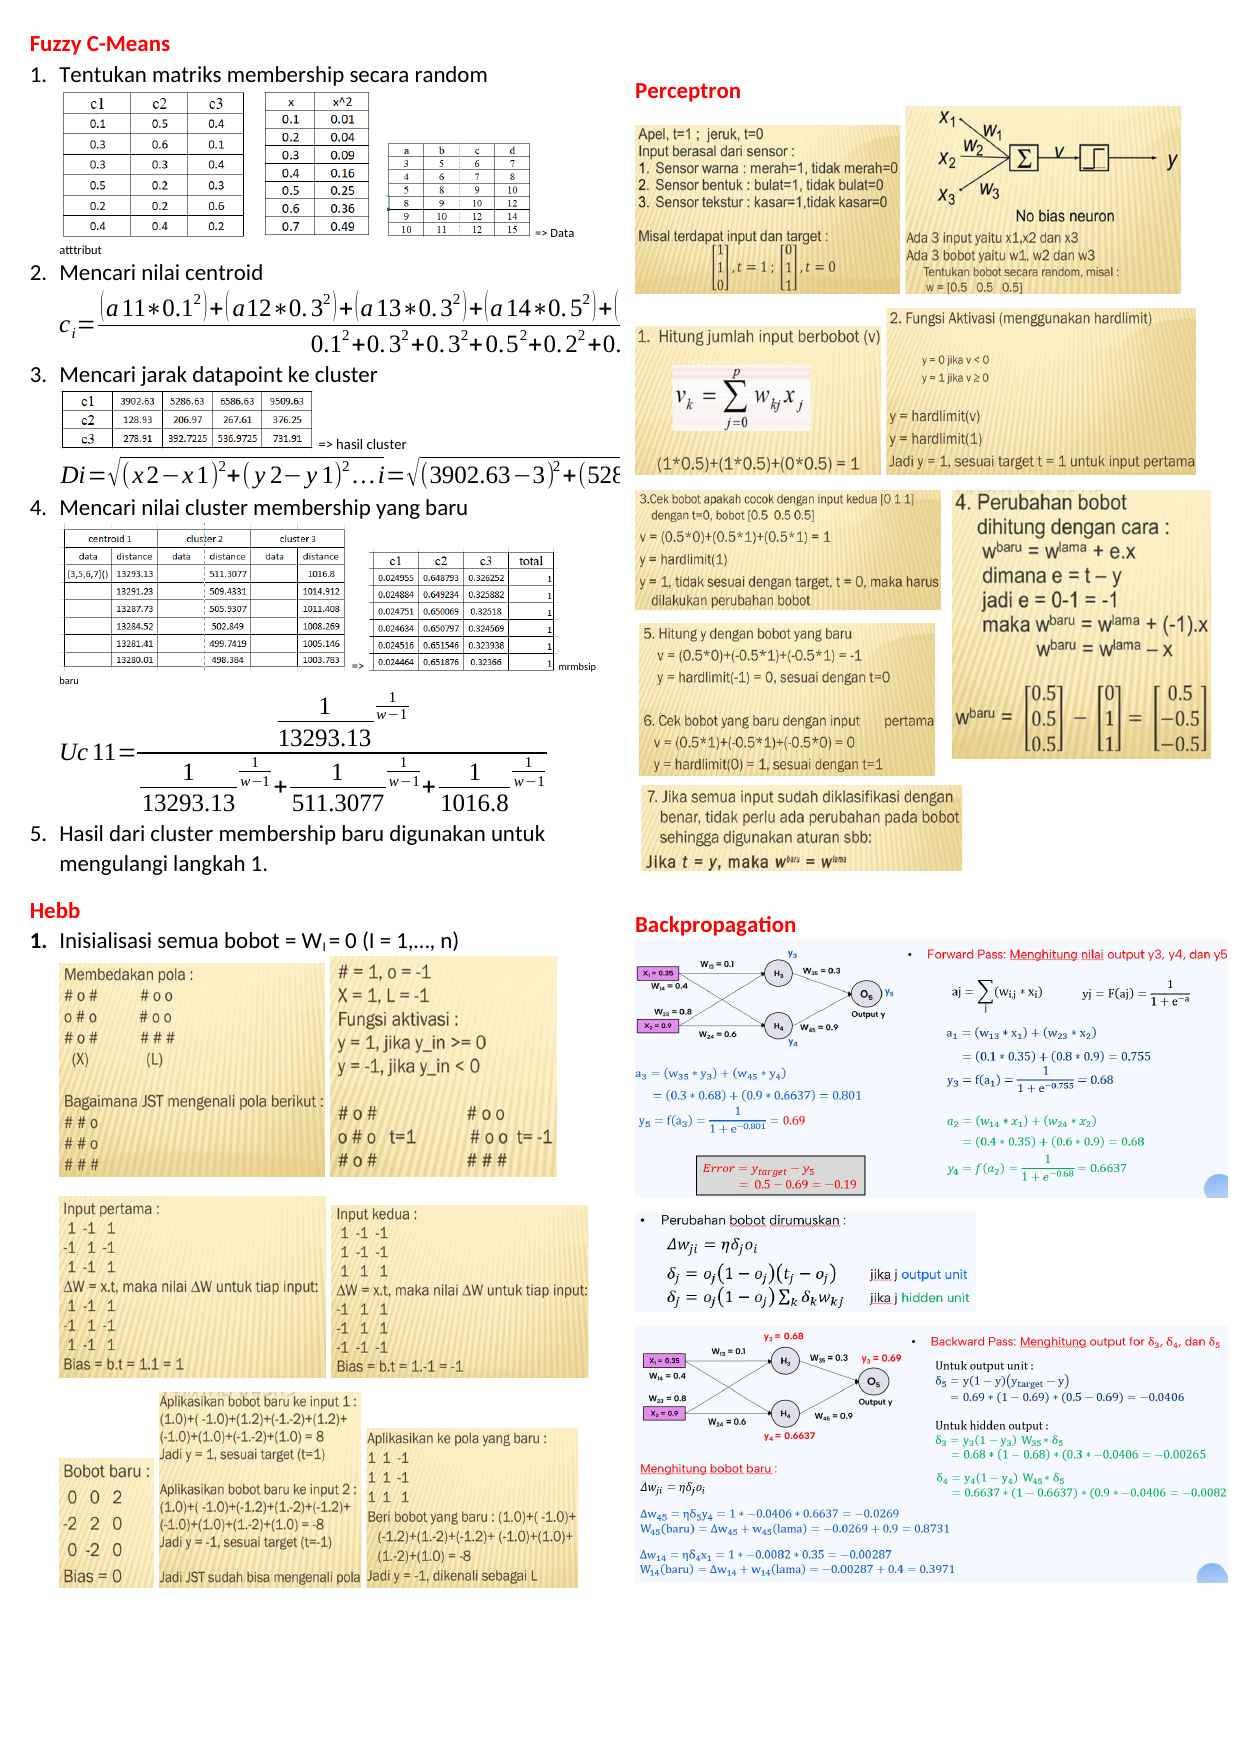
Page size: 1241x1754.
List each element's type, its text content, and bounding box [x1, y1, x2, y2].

picture [635, 1326, 1228, 1583]
text Perceptron [635, 76, 1211, 104]
picture [59, 963, 325, 1177]
picture [386, 142, 530, 238]
picture [159, 1392, 362, 1588]
picture [369, 548, 559, 671]
picture [59, 1458, 154, 1588]
picture [261, 90, 372, 238]
picture [635, 490, 941, 610]
picture [635, 940, 1228, 1198]
picture [59, 390, 313, 450]
picture [330, 956, 557, 1177]
picture [951, 490, 1212, 759]
list Hasil dari cluster membership baru digunakan untuk mengulangi langkah 1. [29, 819, 605, 877]
picture [638, 623, 936, 776]
picture [641, 785, 963, 871]
picture [59, 90, 247, 238]
picture [366, 1428, 579, 1588]
list Tentukan matriks membership secara random [29, 60, 605, 88]
picture [331, 1205, 589, 1378]
picture [59, 523, 347, 671]
list Mencari nilai centroid [29, 258, 605, 286]
text Backpropagation [635, 910, 1211, 938]
picture [905, 106, 1182, 294]
text Hebb [29, 896, 605, 924]
list Mencari nilai cluster membership yang baru [29, 493, 605, 521]
picture [635, 1212, 977, 1312]
picture [59, 1196, 326, 1378]
picture [635, 326, 882, 475]
picture [886, 308, 1196, 475]
list Mencari jarak datapoint ke cluster [29, 360, 605, 388]
picture [635, 125, 901, 294]
text Fuzzy C-Means [29, 29, 605, 58]
